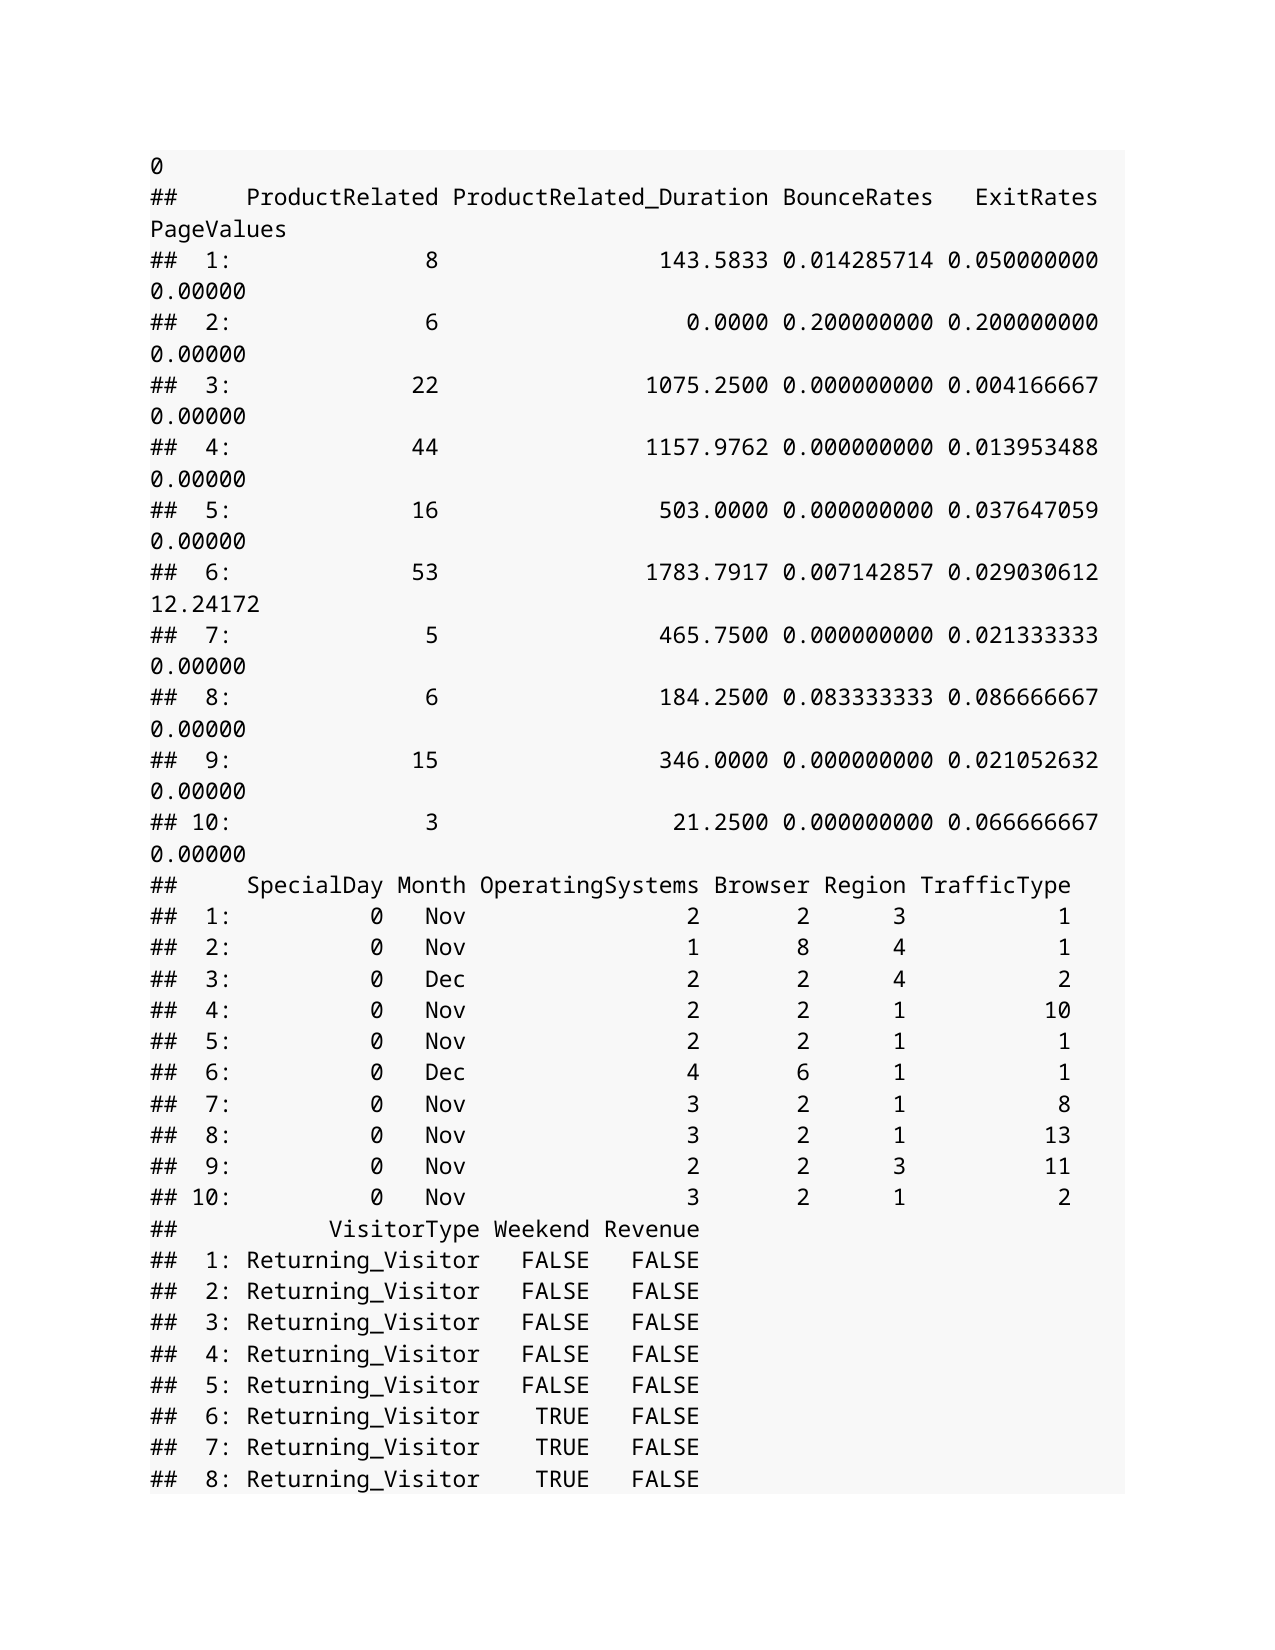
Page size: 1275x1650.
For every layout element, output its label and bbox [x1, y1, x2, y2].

text [150, 150, 1125, 1494]
